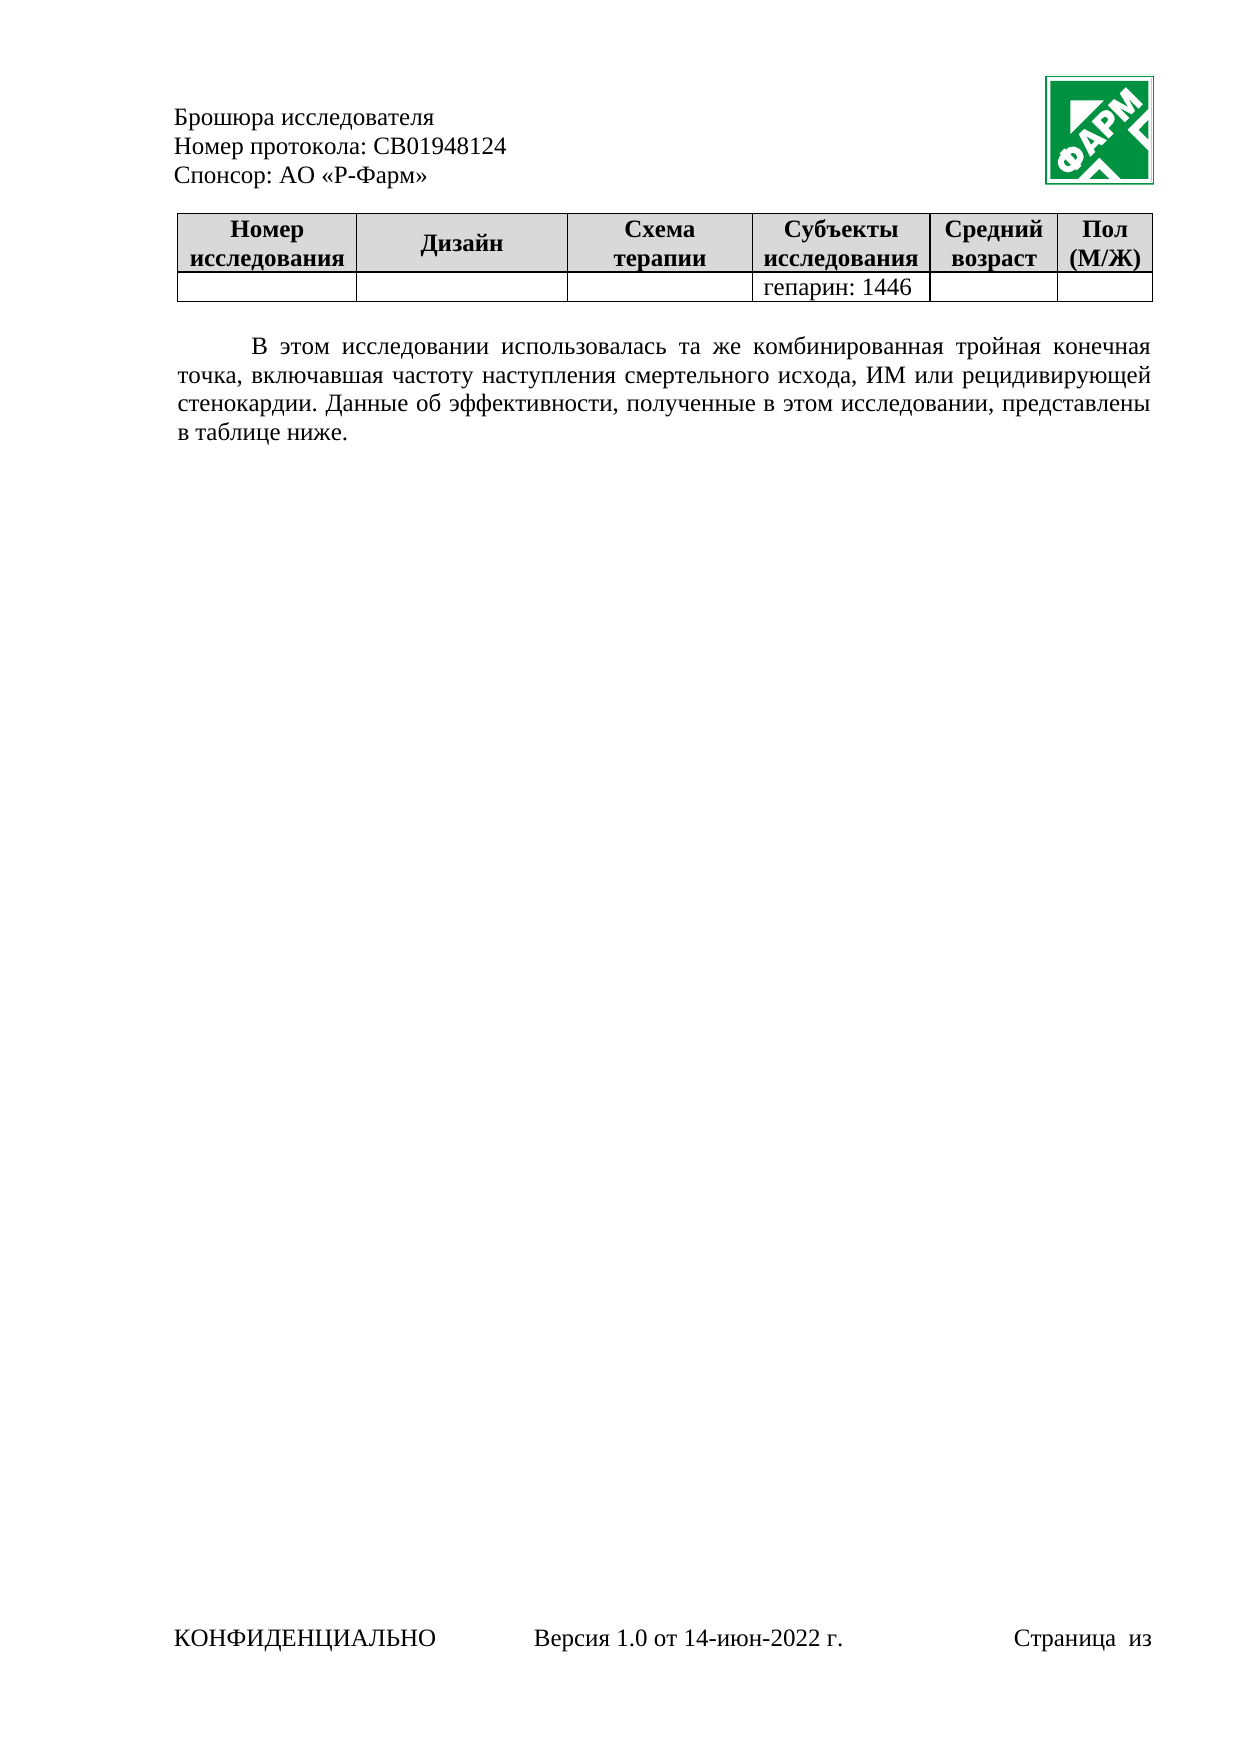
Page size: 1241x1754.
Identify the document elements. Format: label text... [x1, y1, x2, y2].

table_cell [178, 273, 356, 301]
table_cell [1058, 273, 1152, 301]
text В этом исследовании использовалась та же комбинированная тройная конечная точка, включавшая частоту наступления смертельного исхода, ИМ или рецидивирующей стенокардии. Данные об эффективности, полученные в этом исследовании, представлены в таблице ниже. [177, 331, 1152, 446]
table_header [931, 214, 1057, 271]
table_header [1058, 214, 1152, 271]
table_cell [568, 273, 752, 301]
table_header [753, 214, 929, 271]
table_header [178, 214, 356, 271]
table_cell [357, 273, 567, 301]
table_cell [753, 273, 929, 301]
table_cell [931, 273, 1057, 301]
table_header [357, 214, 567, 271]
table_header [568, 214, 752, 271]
